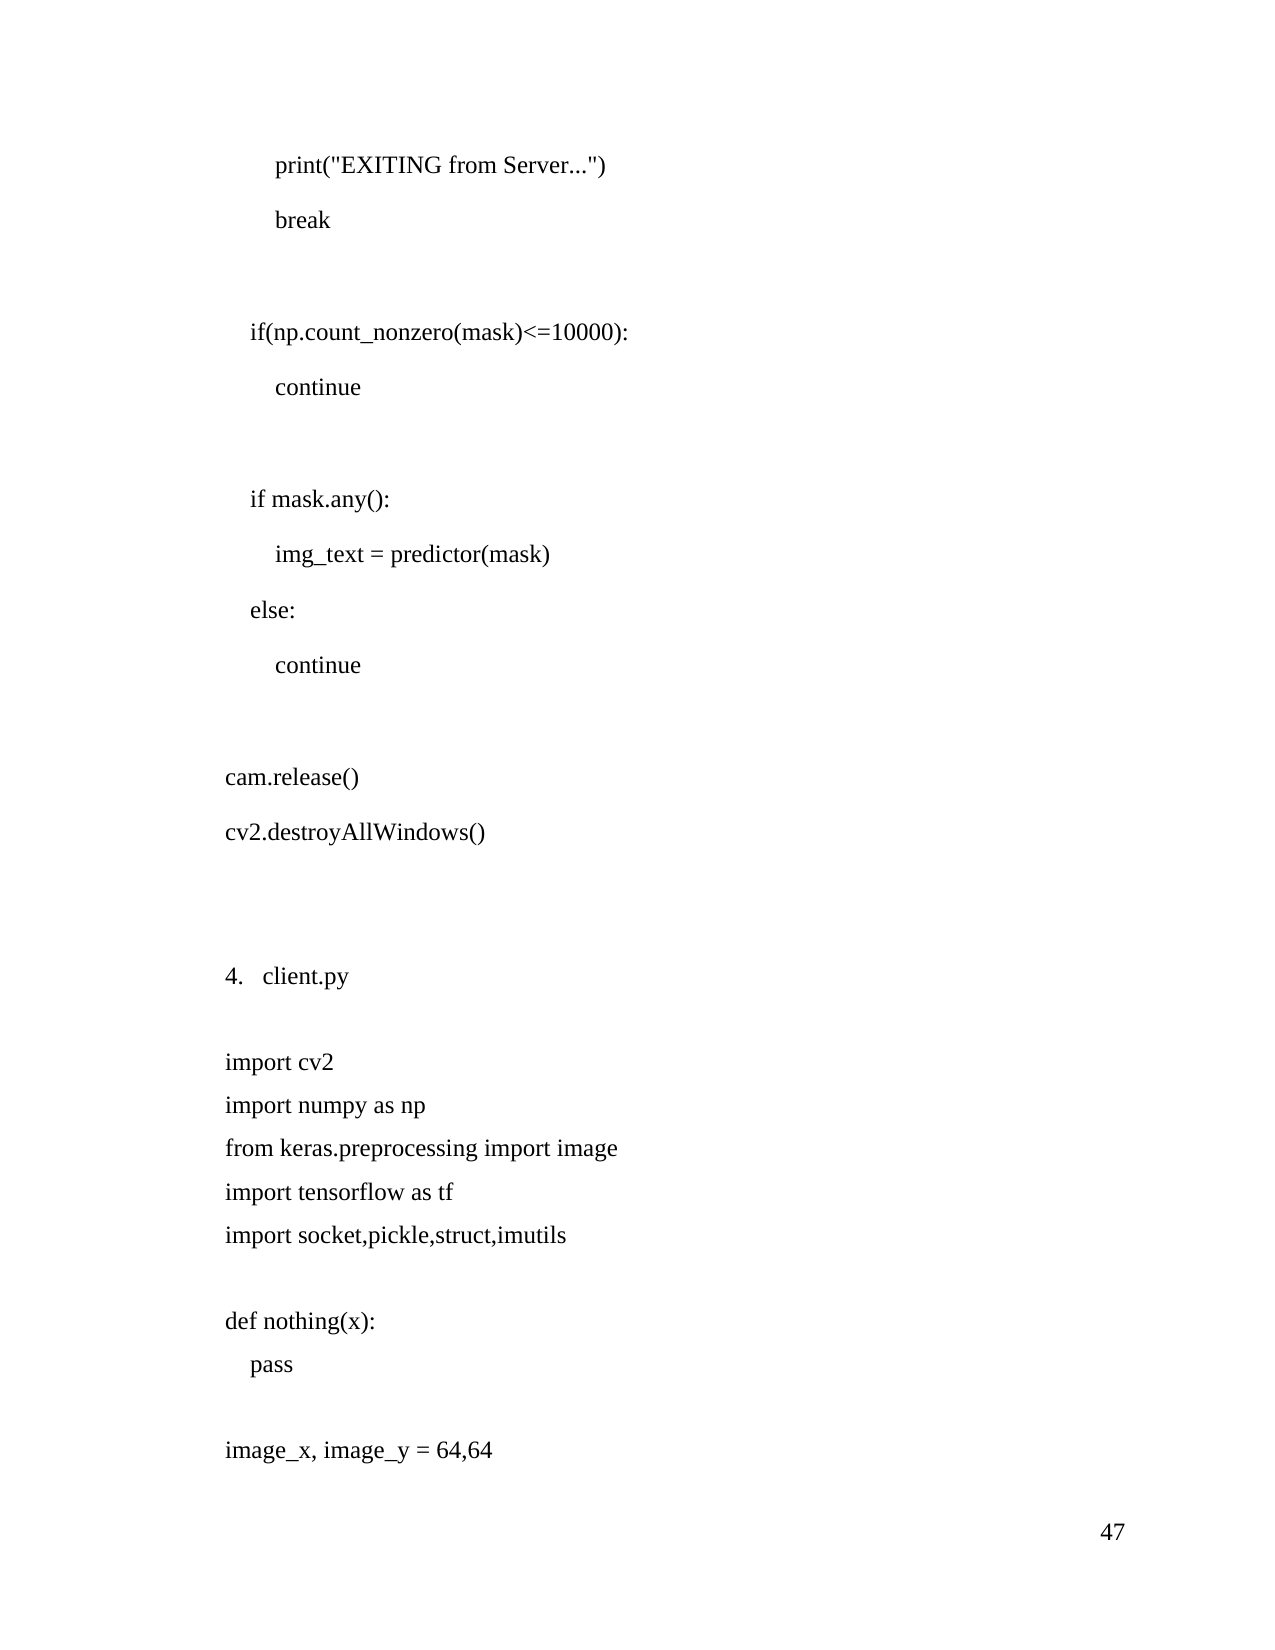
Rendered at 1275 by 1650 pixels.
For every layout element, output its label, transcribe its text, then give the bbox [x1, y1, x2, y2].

text if mask.any(): [225, 484, 1125, 512]
text import socket,pickle,struct,imutils [225, 1220, 1125, 1248]
text continue [225, 372, 1125, 401]
text import cv2 [225, 1047, 1125, 1076]
text else: [225, 595, 1125, 624]
text continue [225, 651, 1125, 679]
list client.py [225, 961, 1125, 990]
text print("EXITING from Server...") [225, 150, 1125, 179]
text from keras.preprocessing import image [225, 1133, 1125, 1162]
text import tensorflow as tf [225, 1177, 1125, 1205]
text img_text = predictor(mask) [225, 539, 1125, 568]
text cam.release() [225, 762, 1125, 791]
text if(np.count_nonzero(mask)<=10000): [225, 317, 1125, 346]
text cv2.destroyAllWindows() [225, 817, 1125, 846]
text import numpy as np [225, 1090, 1125, 1119]
text pass [225, 1349, 1125, 1378]
text image_x, image_y = 64,64 [225, 1435, 1125, 1464]
text break [225, 206, 1125, 234]
text def nothing(x): [225, 1306, 1125, 1335]
